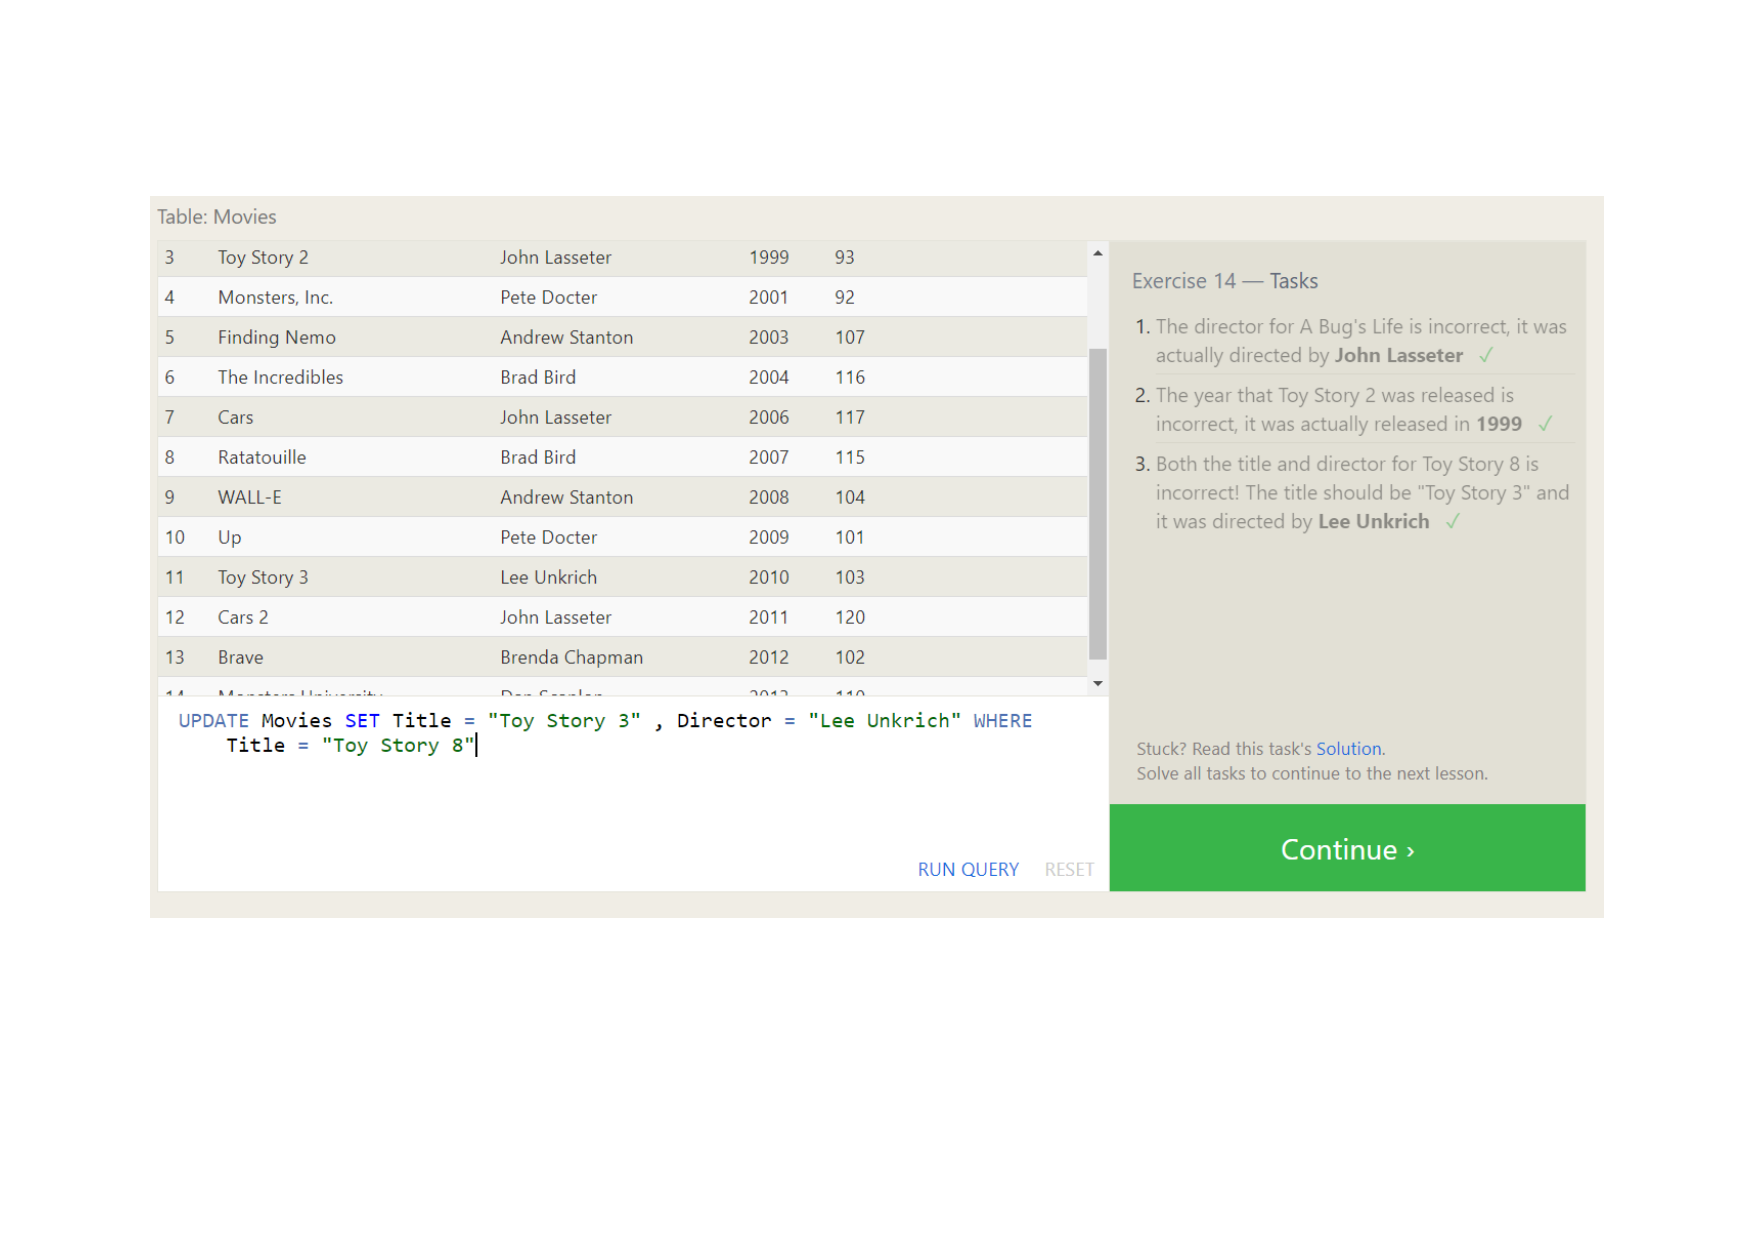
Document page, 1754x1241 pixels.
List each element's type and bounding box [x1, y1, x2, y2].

picture [150, 196, 1604, 918]
